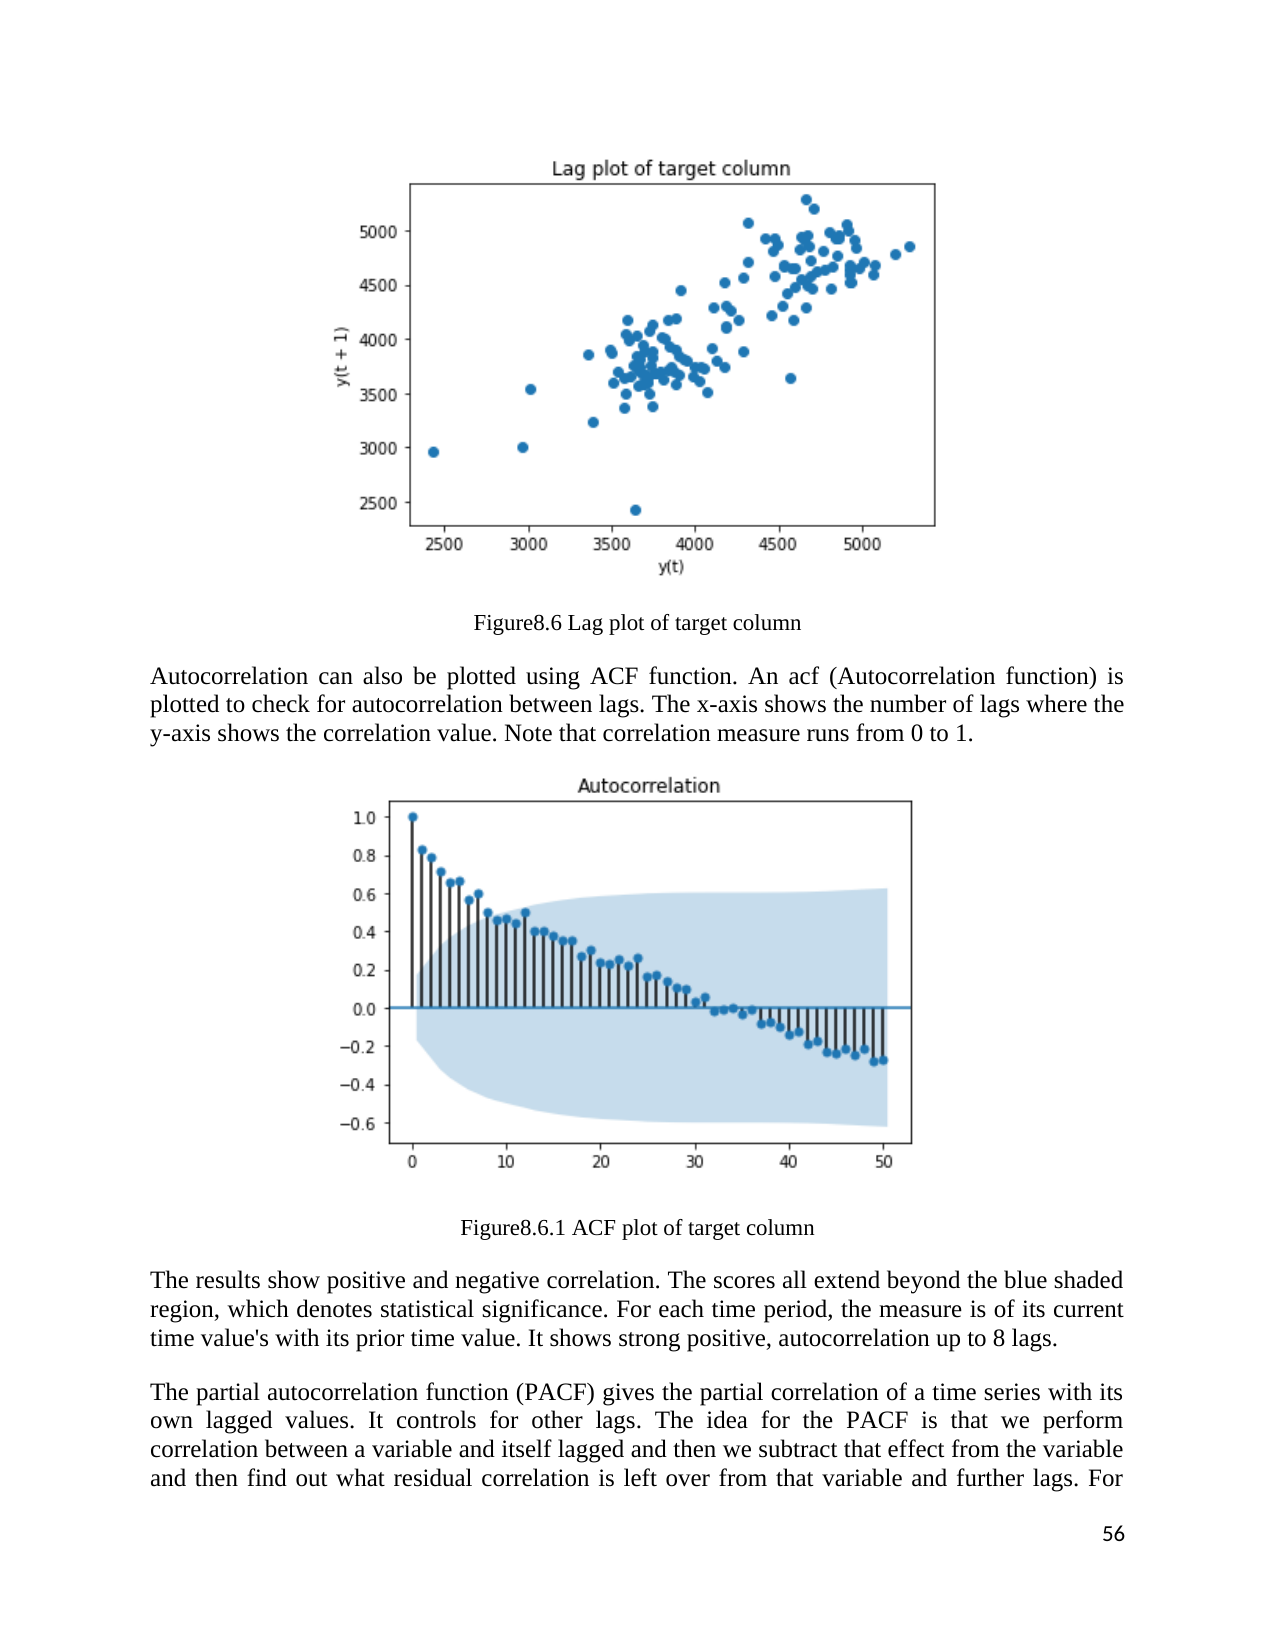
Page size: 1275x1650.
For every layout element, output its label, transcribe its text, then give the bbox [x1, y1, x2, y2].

picture [325, 150, 950, 585]
text Autocorrelation can also be plotted using ACF function. An acf (Autocorrelation function) is plotted to check for autocorrelation between lags. The x-axis shows the number of lags where the y-axis shows the correlation value. Note that correlation measure runs from 0 to 1. [150, 661, 1125, 747]
text Figure8.6 Lag plot of target column [150, 609, 1125, 636]
text Figure8.6.1 ACF plot of target column [150, 1214, 1125, 1241]
picture [339, 772, 936, 1190]
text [150, 1377, 1125, 1492]
text The results show positive and negative correlation. The scores all extend beyond the blue shaded region, which denotes statistical significance. For each time period, the measure is of its current time value's with its prior time value. It shows strong positive, autocorrelation up to 8 lags. [150, 1266, 1125, 1352]
